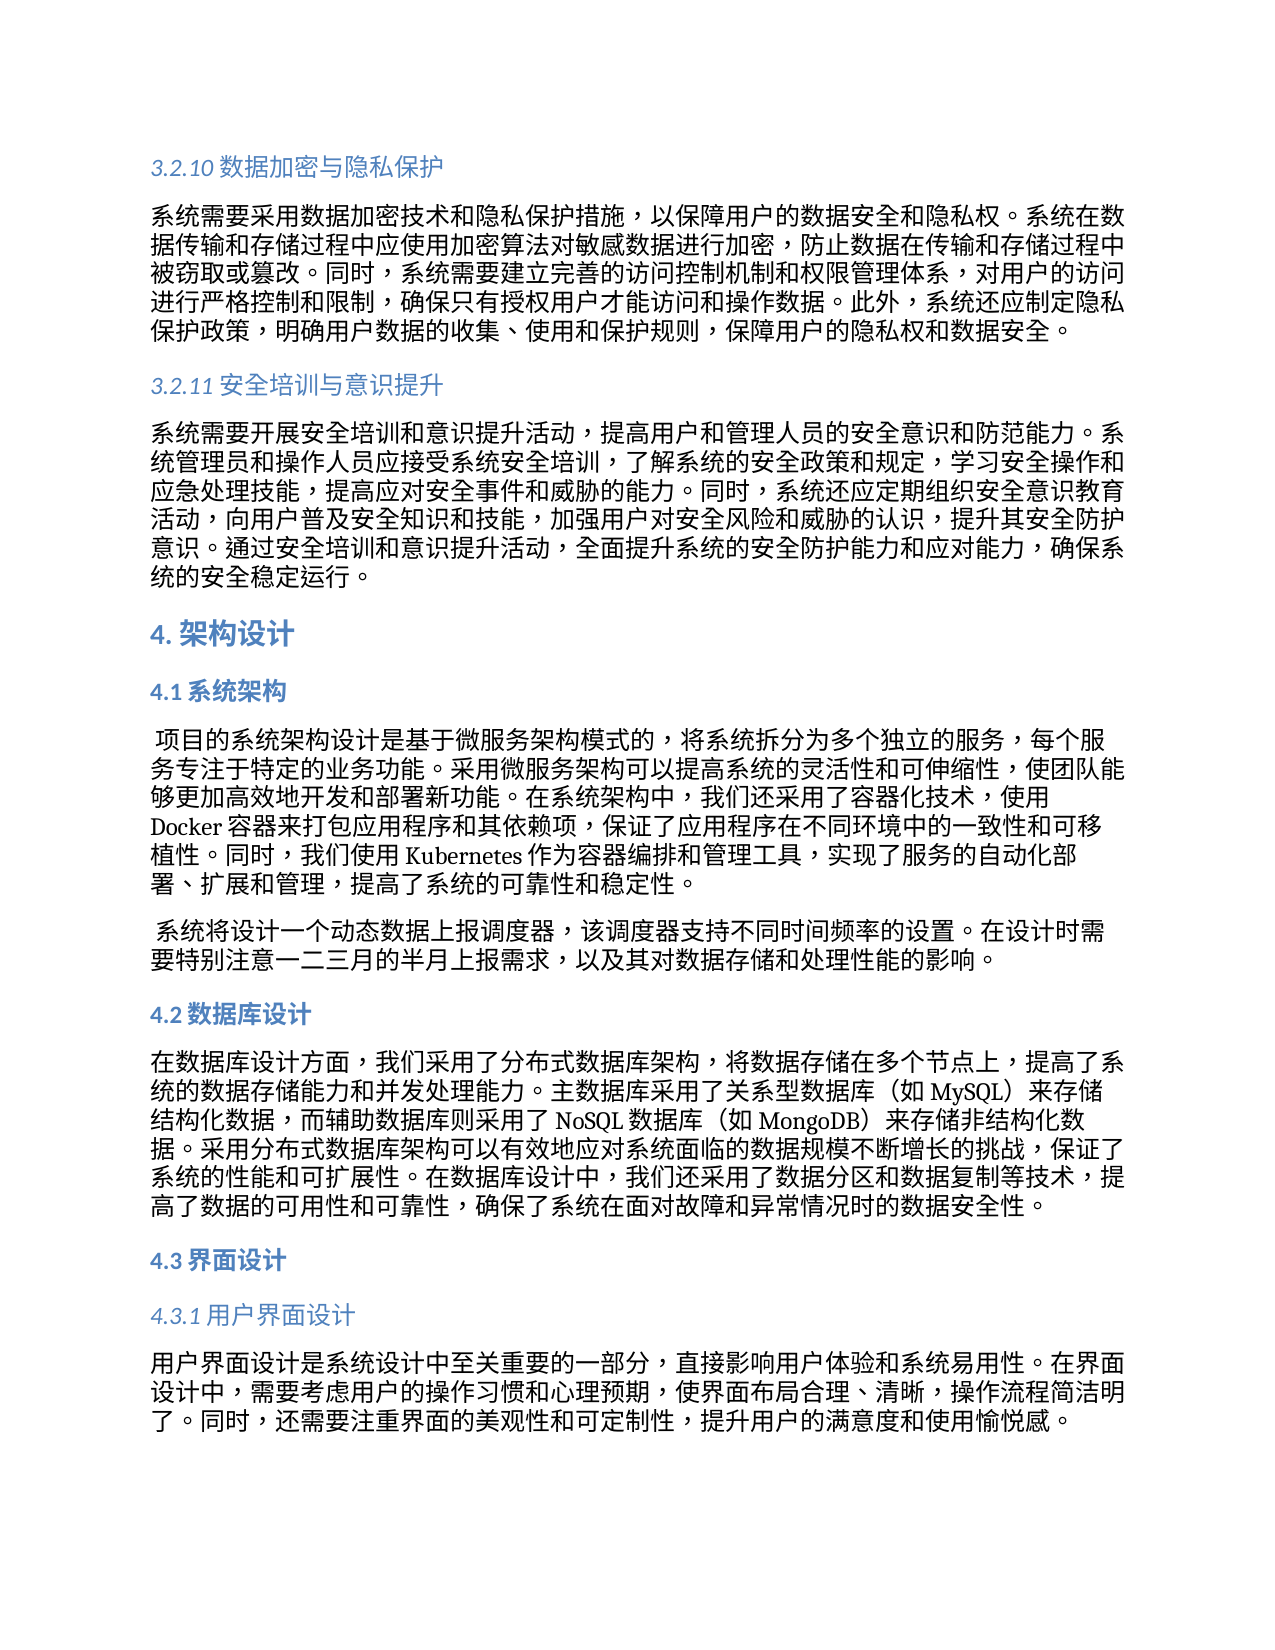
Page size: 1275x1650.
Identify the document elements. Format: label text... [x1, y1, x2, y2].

subtitle 3.2.10 数据加密与隐私保护 [150, 150, 1125, 184]
subtitle 4.1 系统架构 [150, 674, 1125, 708]
subtitle 3.2.11 安全培训与意识提升 [150, 367, 1125, 401]
text 系统需要开展安全培训和意识提升活动，提高用户和管理人员的安全意识和防范能力。系统管理员和操作人员应接受系统安全培训，了解系统的安全政策和规定，学习安全操作和应急处理技能，提高应对安全事件和威胁的能力。同时，系统还应定期组织安全意识教育活动，向用户普及安全知识和技能，加强用户对安全风险和威胁的认识，提升其安全防护意识。通过安全培训和意识提升活动，全面提升系统的安全防护能力和应对能力，确保系统的安全稳定运行。 [150, 420, 1125, 593]
subtitle 4.3.1 用户界面设计 [150, 1297, 1125, 1332]
text 在数据库设计方面，我们采用了分布式数据库架构，将数据存储在多个节点上，提高了系统的数据存储能力和并发处理能力。主数据库采用了关系型数据库（如MySQL）来存储结构化数据，而辅助数据库则采用了NoSQL数据库（如MongoDB）来存储非结构化数据。采用分布式数据库架构可以有效地应对系统面临的数据规模不断增长的挑战，保证了系统的性能和可扩展性。在数据库设计中，我们还采用了数据分区和数据复制等技术，提高了数据的可用性和可靠性，确保了系统在面对故障和异常情况时的数据安全性。 [150, 1049, 1125, 1222]
subtitle 4.2 数据库设计 [150, 996, 1125, 1031]
text 系统将设计一个动态数据上报调度器，该调度器支持不同时间频率的设置。在设计时需要特别注意一二三月的半月上报需求，以及其对数据存储和处理性能的影响。 [150, 918, 1125, 976]
subtitle 4. 架构设计 [150, 613, 1125, 653]
text 系统需要采用数据加密技术和隐私保护措施，以保障用户的数据安全和隐私权。系统在数据传输和存储过程中应使用加密算法对敏感数据进行加密，防止数据在传输和存储过程中被窃取或篡改。同时，系统需要建立完善的访问控制机制和权限管理体系，对用户的访问进行严格控制和限制，确保只有授权用户才能访问和操作数据。此外，系统还应制定隐私保护政策，明确用户数据的收集、使用和保护规则，保障用户的隐私权和数据安全。 [150, 203, 1125, 347]
subtitle 4.3 界面设计 [150, 1243, 1125, 1277]
text 用户界面设计是系统设计中至关重要的一部分，直接影响用户体验和系统易用性。在界面设计中，需要考虑用户的操作习惯和心理预期，使界面布局合理、清晰，操作流程简洁明了。同时，还需要注重界面的美观性和可定制性，提升用户的满意度和使用愉悦感。 [150, 1350, 1125, 1437]
text 项目的系统架构设计是基于微服务架构模式的，将系统拆分为多个独立的服务，每个服务专注于特定的业务功能。采用微服务架构可以提高系统的灵活性和可伸缩性，使团队能够更加高效地开发和部署新功能。在系统架构中，我们还采用了容器化技术，使用Docker容器来打包应用程序和其依赖项，保证了应用程序在不同环境中的一致性和可移植性。同时，我们使用Kubernetes作为容器编排和管理工具，实现了服务的自动化部署、扩展和管理，提高了系统的可靠性和稳定性。 [150, 727, 1125, 899]
